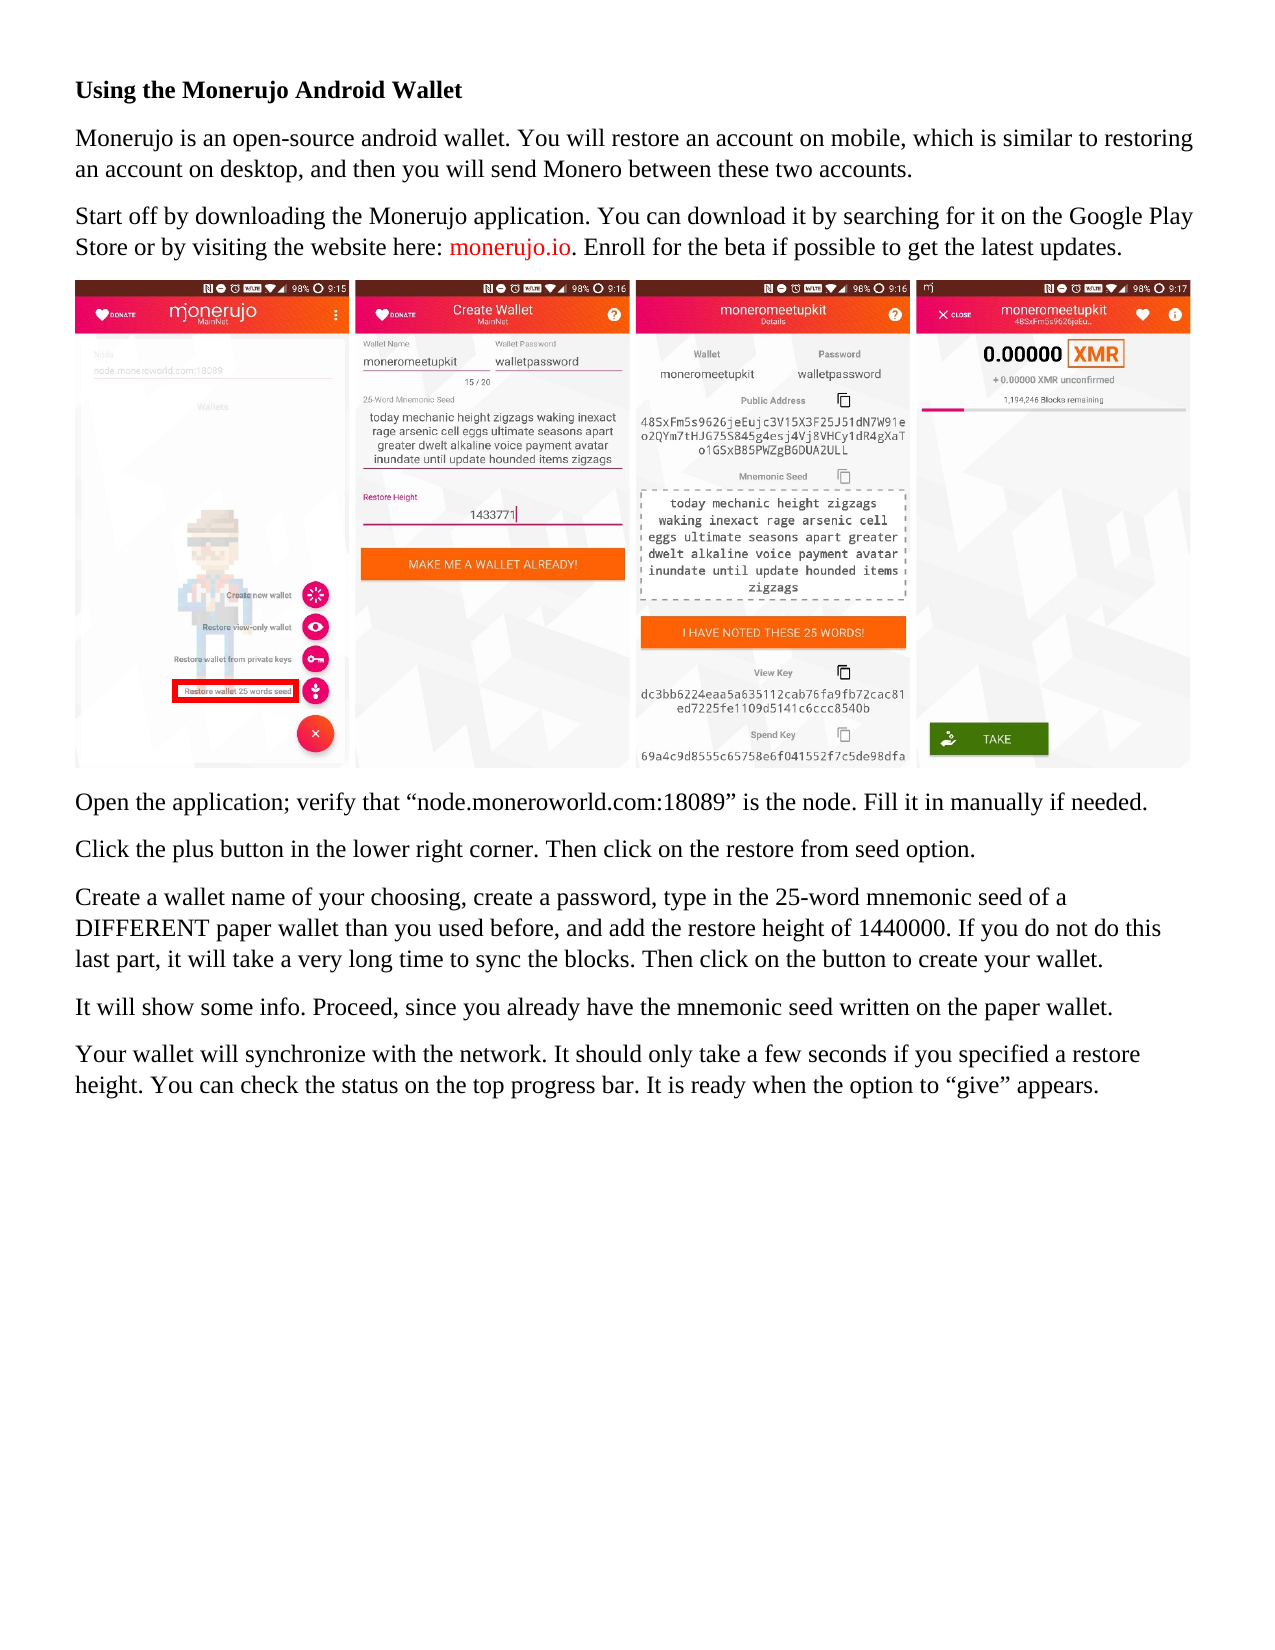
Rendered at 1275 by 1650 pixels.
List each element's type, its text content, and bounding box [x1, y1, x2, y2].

text It will show some info. Proceed, since you already have the mnemonic seed written on the paper wallet. [75, 992, 1200, 1021]
text Open the application; verify that “node.moneroworld.com:18089” is the node. Fill it in manually if needed. [75, 787, 1200, 815]
text Start off by downloading the Monerujo application. You can download it by searching for it on the Google Play Store or by visiting the website here: monerujo.io. Enroll for the beta if possible to get the latest updates. [75, 201, 1200, 261]
picture [916, 280, 1191, 768]
text Monerujo is an open-source android wallet. You will restore an account on mobile, which is similar to restoring an account on desktop, and then you will send Monero between these two accounts. [75, 123, 1200, 182]
text Create a wallet name of your choosing, create a password, type in the 25-word mnemonic seed of a DIFFERENT paper wallet than you used before, and add the restore height of 1440000. If you do not do this last part, it will take a very long time to sync the blocks. Then click on the button to create your wallet. [75, 882, 1200, 973]
text Click the plus button in the lower right corner. Then click on the restore from seed option. [75, 834, 1200, 863]
picture [355, 280, 630, 768]
picture [75, 280, 350, 768]
picture [635, 280, 910, 768]
text Your wallet will synchronize with the network. It should only take a few seconds if you specified a restore height. You can check the status on the top progress bar. It is ready when the option to “give” appears. [75, 1039, 1200, 1099]
text Using the Monerujo Android Wallet [75, 75, 1200, 104]
